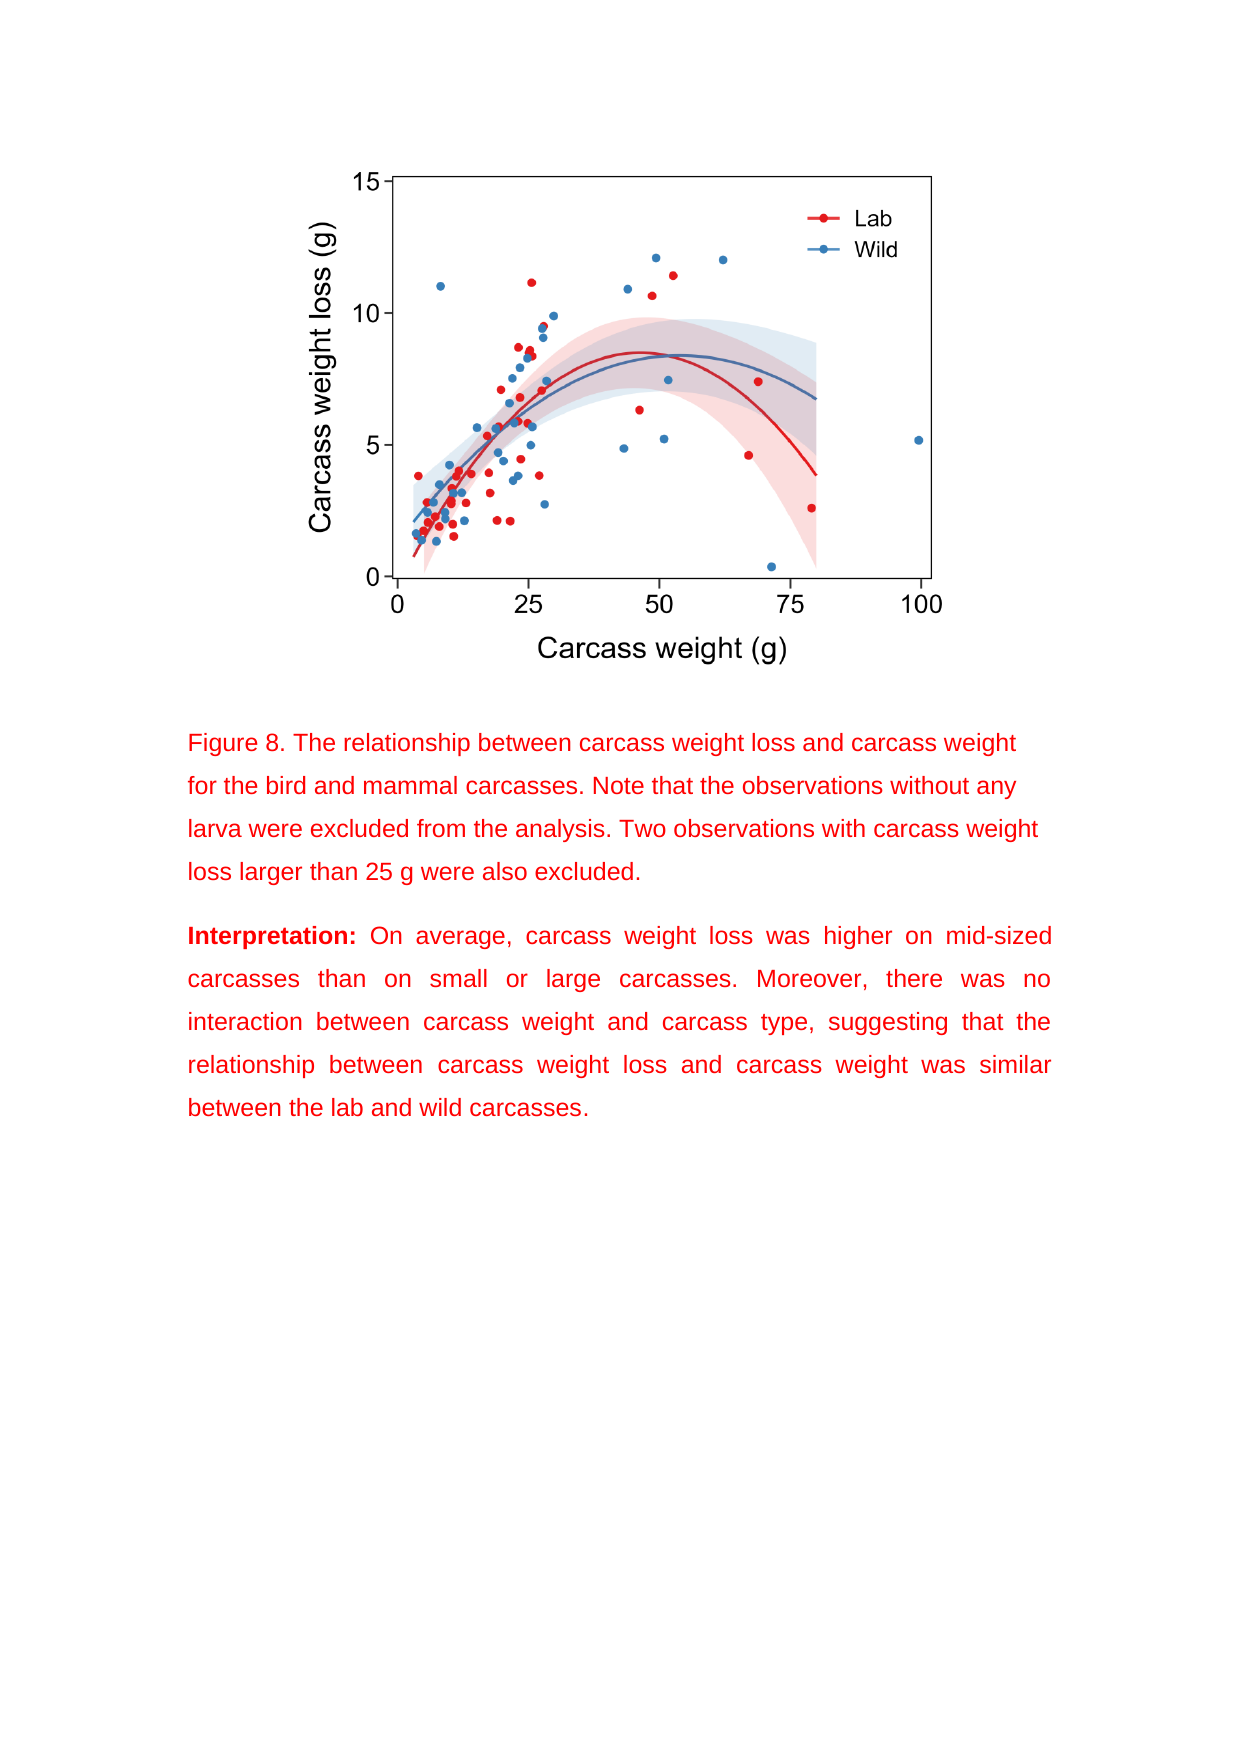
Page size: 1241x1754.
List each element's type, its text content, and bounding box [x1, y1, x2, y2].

text Figure 8. The relationship between carcass weight loss and carcass weight for the bird and mammal carcasses. Note that the observations without any larva were excluded from the analysis. Two observations with carcass weight loss larger than 25 g were also excluded. [187, 728, 1053, 886]
picture [282, 150, 958, 690]
text Interpretation: On average, carcass weight loss was higher on mid-sized carcasses than on small or large carcasses. Moreover, there was no interaction between carcass weight and carcass type, suggesting that the relationship between carcass weight loss and carcass weight was similar between the lab and wild carcasses. [187, 921, 1053, 1122]
